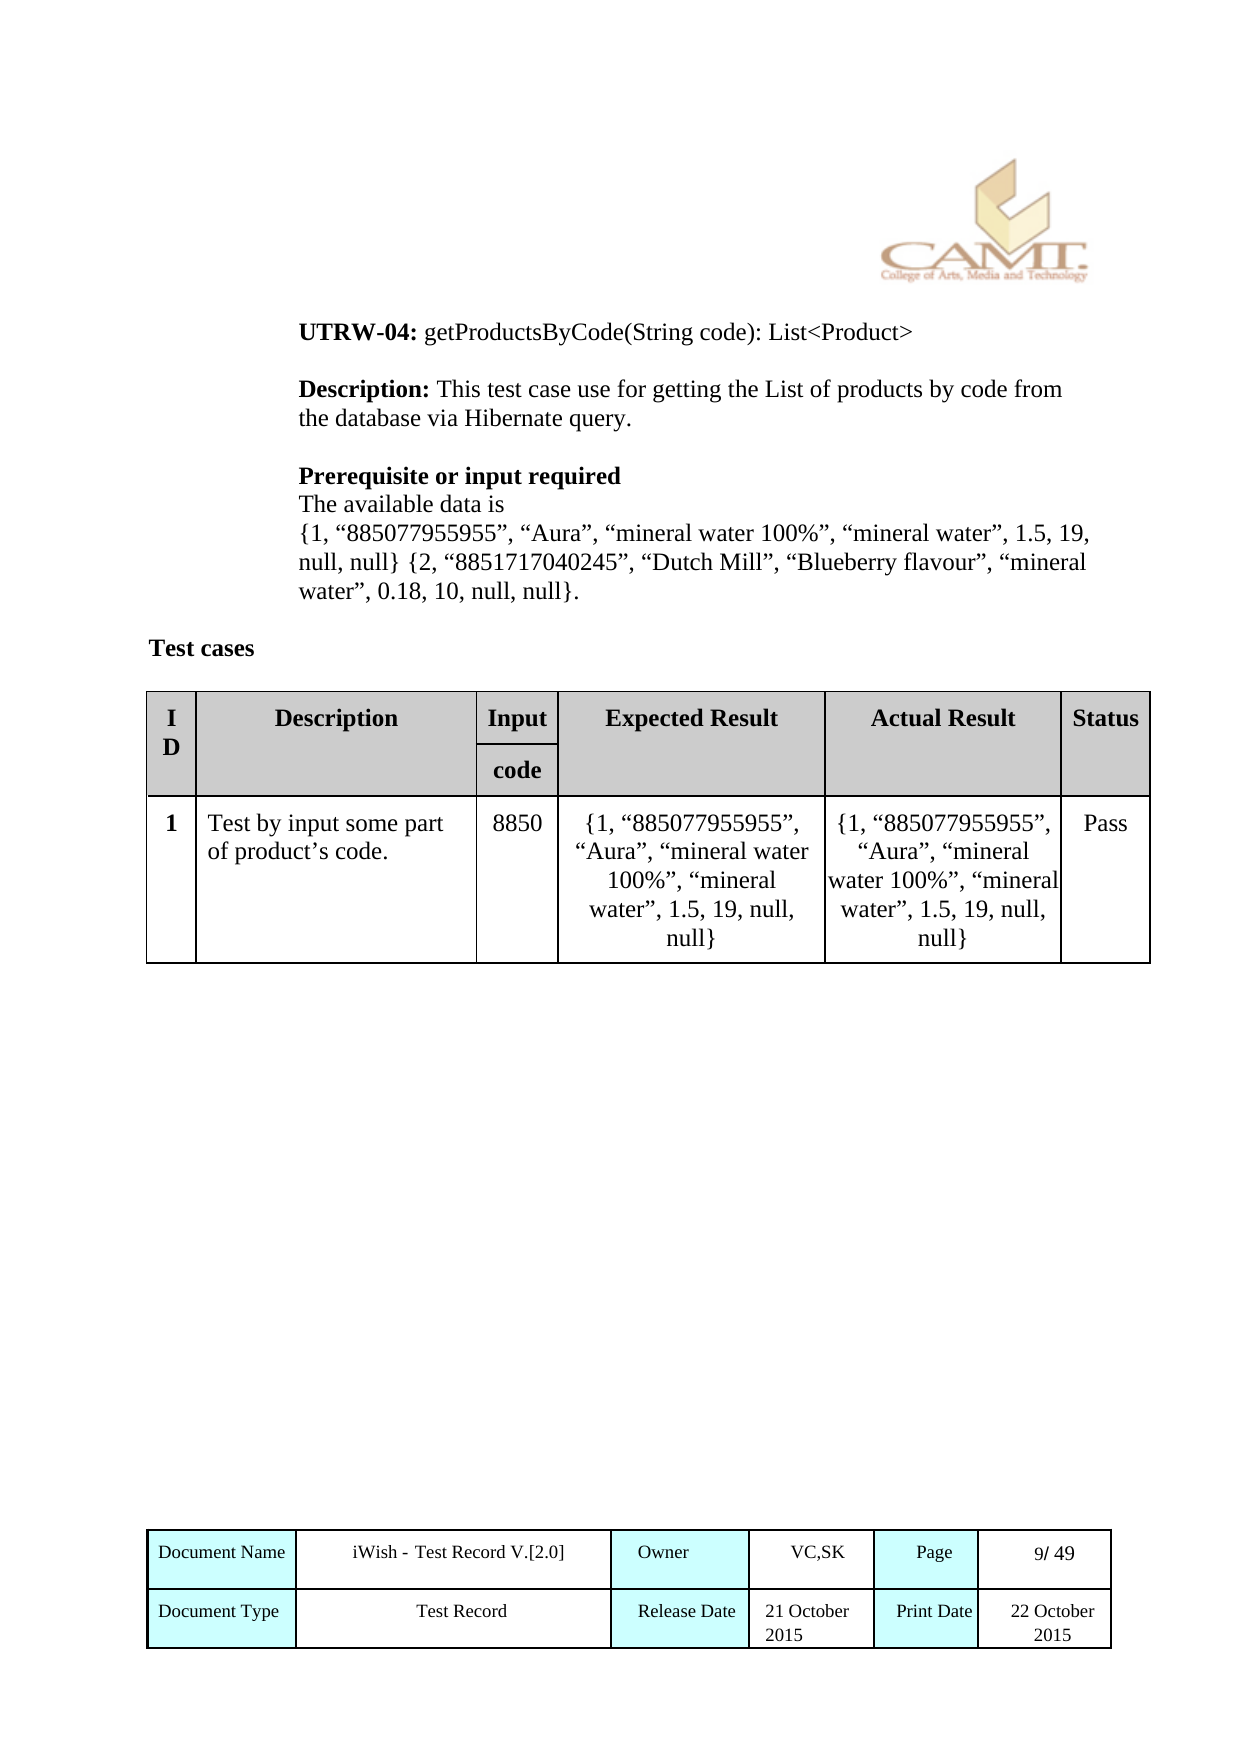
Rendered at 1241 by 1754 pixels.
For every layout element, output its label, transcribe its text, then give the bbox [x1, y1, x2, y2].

text Test cases [148, 633, 1093, 662]
table_header Actual Result [826, 692, 1060, 795]
table_header Description [197, 692, 476, 795]
table_cell {1, “885077955955”, “Aura”, “mineral water 100%”, “mineral water”, 1.5, 19, null, null} [826, 797, 1060, 962]
text {1, “885077955955”, “Aura”, “mineral water 100%”, “mineral water”, 1.5, 19, null, null} {2, “8851717040245”, “Dutch Mill”, “Blueberry flavour”, “mineral water”, 0.18, 10, null, null}. [298, 518, 1093, 604]
table_header Input [477, 692, 557, 743]
table_cell code [477, 745, 557, 795]
text UTRW-04: getProductsByCode(String code): List<Product> [223, 317, 1093, 346]
table_header ID [147, 692, 195, 795]
table_header Expected Result [559, 692, 824, 795]
table_cell Pass [1062, 797, 1149, 962]
table_cell 1 [147, 796, 195, 962]
picture [869, 150, 1094, 285]
table_cell 8850 [477, 797, 557, 962]
table_cell Test by input some part of product’s code. [197, 797, 476, 962]
text Prerequisite or input required [223, 461, 1093, 489]
text The available data is [148, 489, 1093, 518]
table_header Status [1062, 692, 1149, 795]
table_cell {1, “885077955955”, “Aura”, “mineral water 100%”, “mineral water”, 1.5, 19, null, null} [559, 797, 824, 962]
text Description: This test case use for getting the List of products by code from the database via Hibernate query. [298, 374, 1093, 432]
